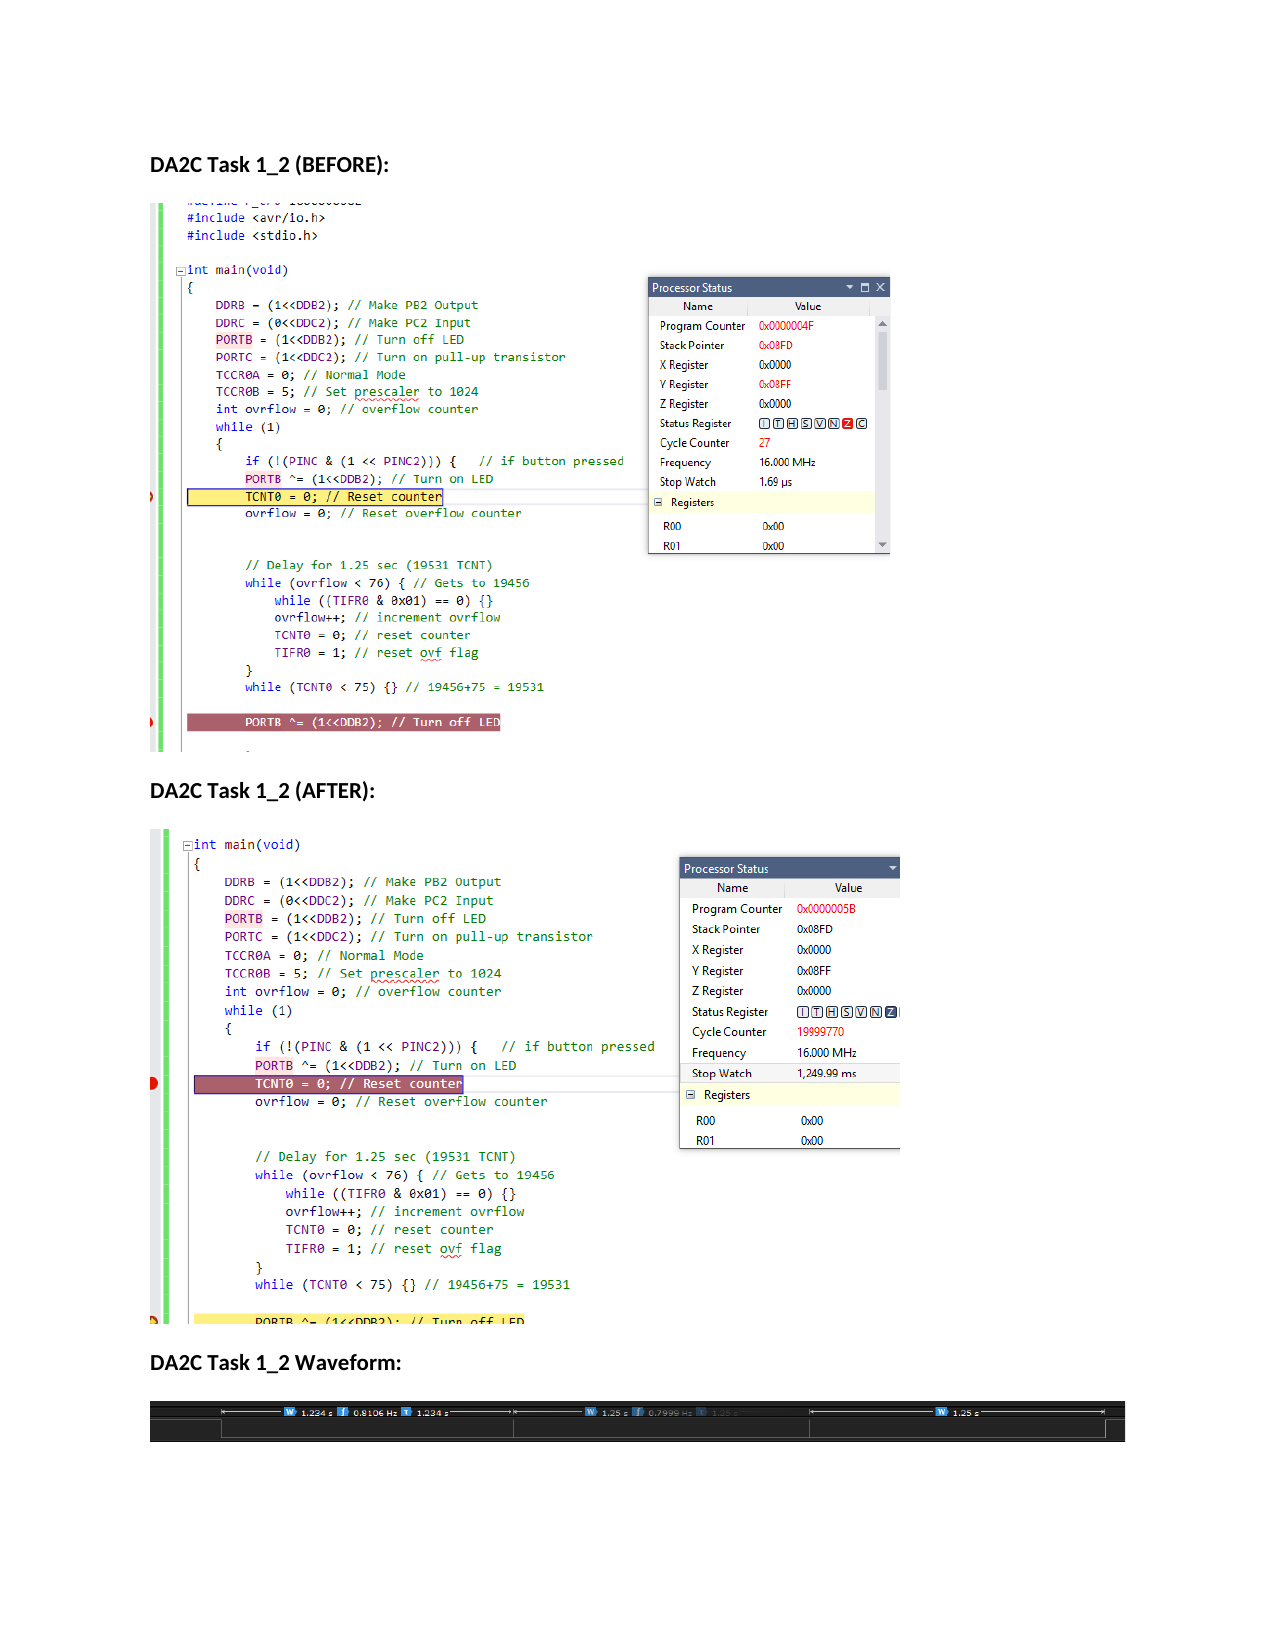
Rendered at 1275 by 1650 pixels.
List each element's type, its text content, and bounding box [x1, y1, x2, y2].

text DA2C Task 1_2 Waveform: [150, 1348, 1125, 1376]
picture [150, 1401, 1125, 1442]
text DA2C Task 1_2 (AFTER): [150, 777, 1125, 804]
picture [150, 829, 900, 1324]
picture [150, 203, 891, 752]
text DA2C Task 1_2 (BEFORE): [150, 150, 1125, 178]
